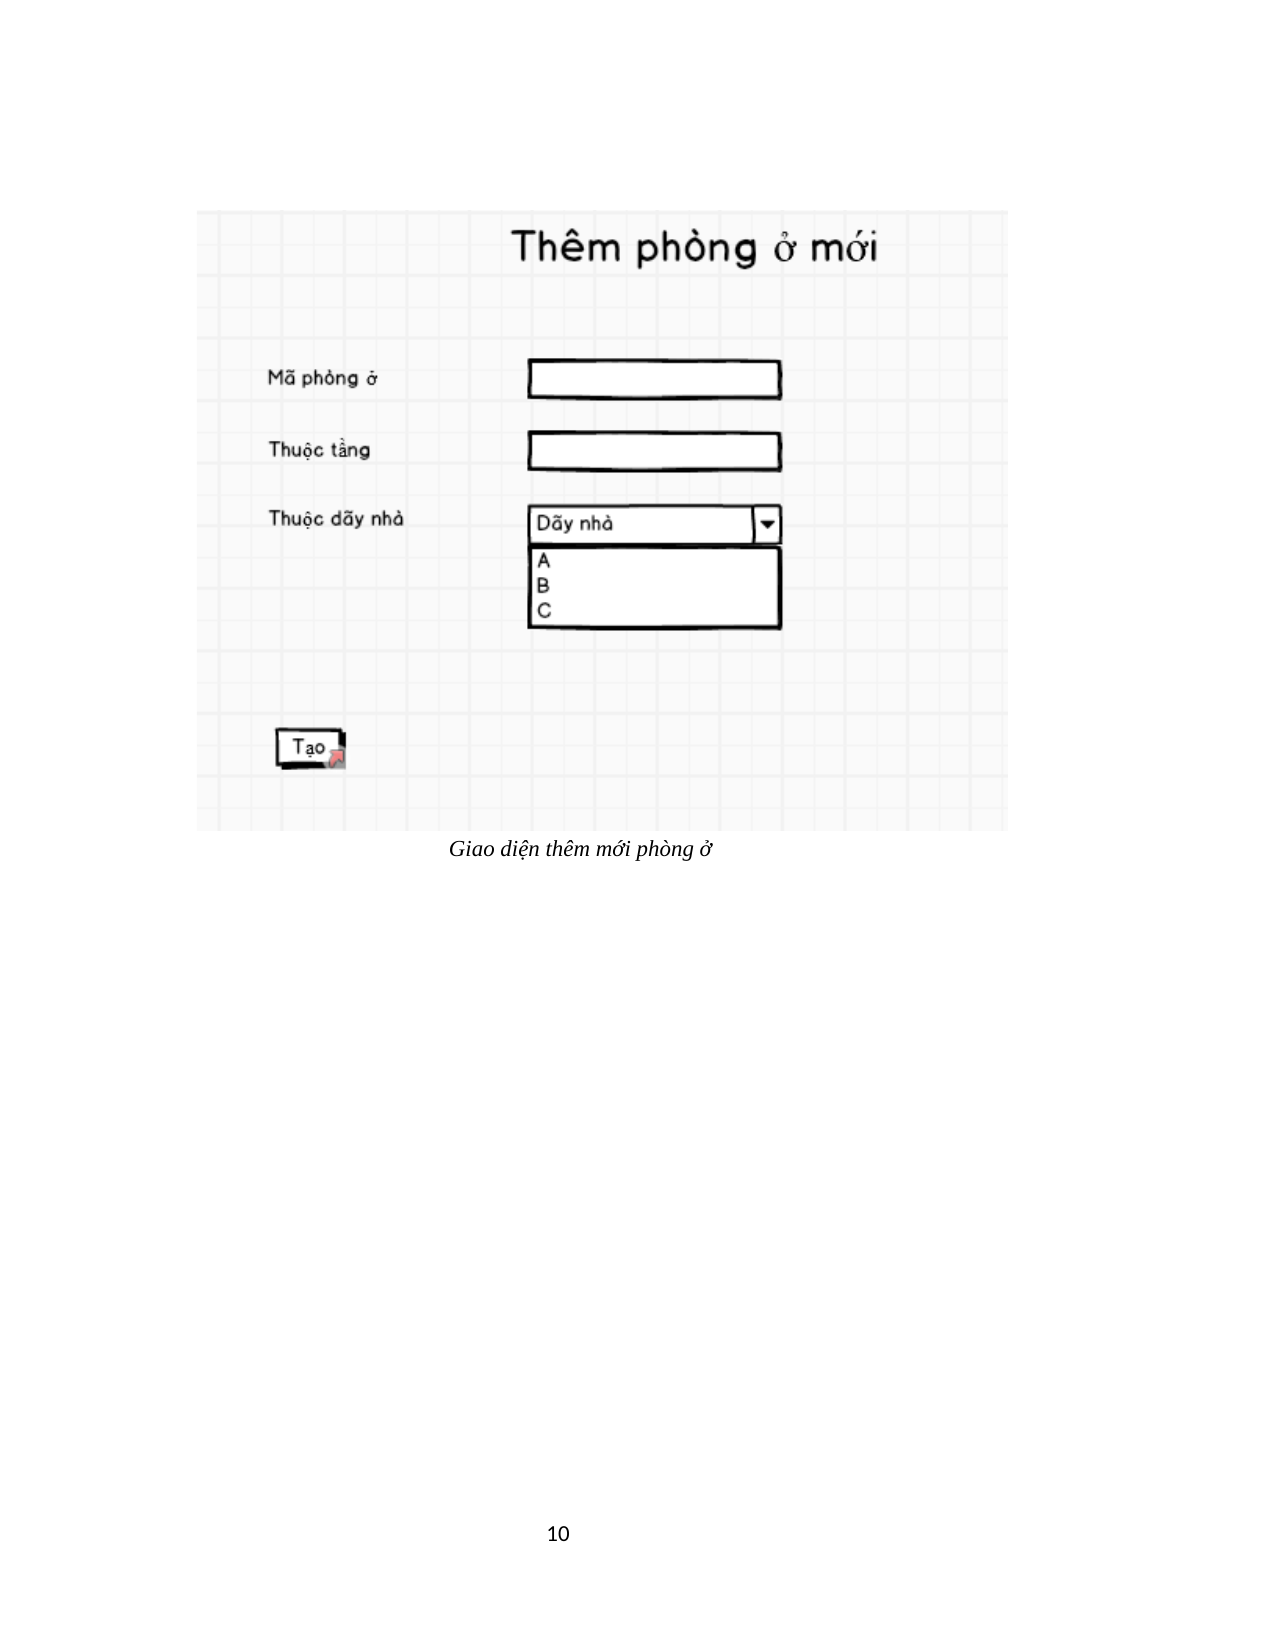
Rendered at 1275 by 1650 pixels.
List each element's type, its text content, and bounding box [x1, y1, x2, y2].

text Giao diện thêm mới phòng ở [150, 835, 966, 861]
picture [196, 210, 1008, 831]
